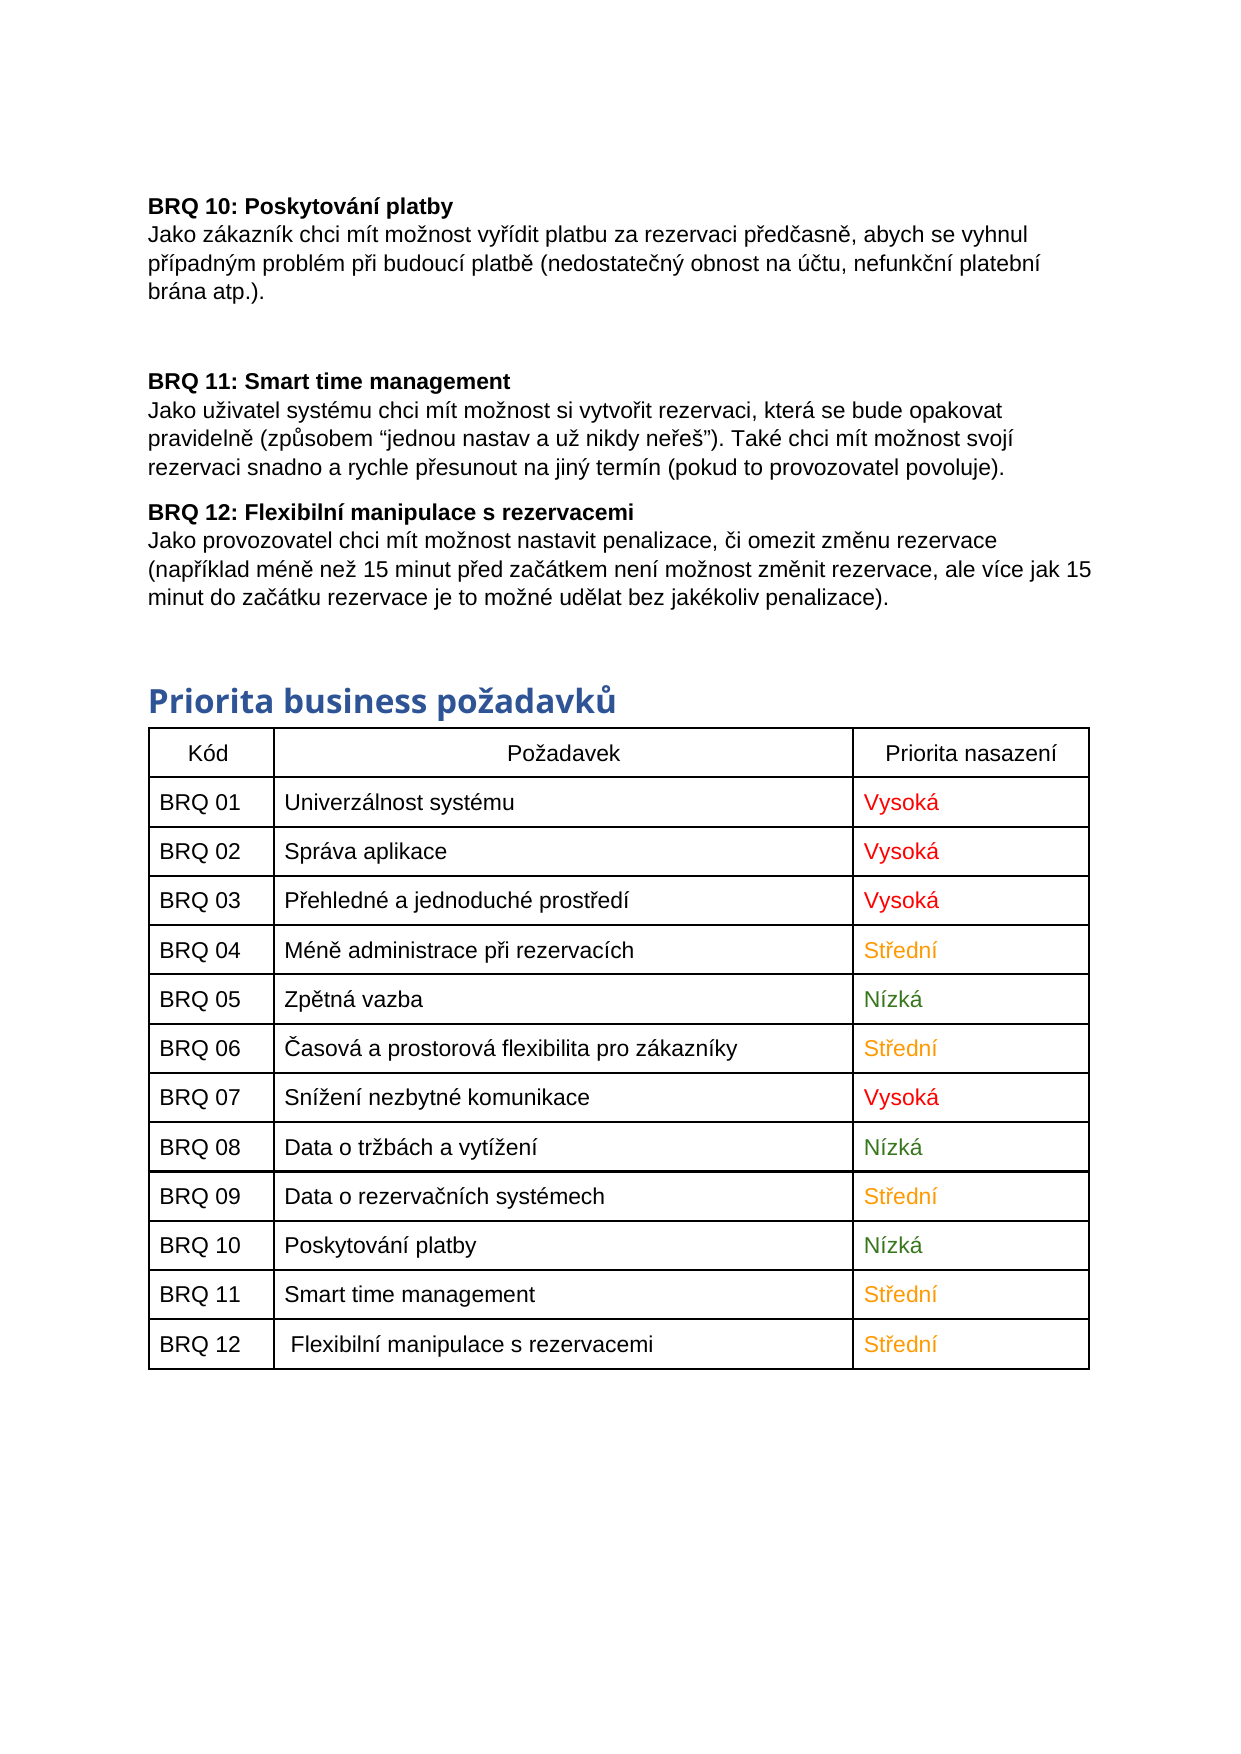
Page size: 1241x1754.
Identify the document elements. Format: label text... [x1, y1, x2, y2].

table_cell BRQ 08 [150, 1123, 273, 1170]
table_cell BRQ 09 [150, 1173, 273, 1220]
table_cell Střední [854, 1320, 1088, 1367]
table_cell Střední [854, 926, 1088, 973]
table_header Priorita nasazení [854, 729, 1088, 776]
text BRQ 12: Flexibilní manipulace s rezervacemi Jako provozovatel chci mít možnost nastavit penalizace, či omezit změnu rezervace (například méně než 15 minut před začátkem není možnost změnit rezervace, ale více jak 15 minut do začátku rezervace je to možné udělat bez jakékoliv penalizace). [148, 499, 1093, 610]
table_cell BRQ 03 [150, 877, 273, 924]
table_cell Data o tržbách a vytížení [275, 1123, 852, 1170]
table_cell Data o rezervačních systémech [275, 1173, 852, 1220]
table_cell Flexibilní manipulace s rezervacemi [275, 1320, 852, 1367]
table_cell Střední [854, 1173, 1088, 1220]
subtitle Priorita business požadavků [148, 629, 1093, 723]
table_cell Nízká [854, 1123, 1088, 1170]
table_cell BRQ 01 [150, 778, 273, 826]
table_cell Střední [854, 1271, 1088, 1318]
table_cell Snížení nezbytné komunikace [275, 1074, 852, 1121]
table_cell Časová a prostorová flexibilita pro zákazníky [275, 1025, 852, 1072]
table_header Kód [150, 729, 273, 776]
table_cell BRQ 04 [150, 926, 273, 973]
table_cell Méně administrace při rezervacích [275, 926, 852, 973]
table_cell Univerzálnost systému [275, 778, 852, 826]
table_cell Vysoká [854, 828, 1088, 875]
table_cell Správa aplikace [275, 828, 852, 875]
table_cell BRQ 12 [150, 1320, 273, 1367]
table_cell Vysoká [854, 778, 1088, 826]
table_cell BRQ 11 [150, 1271, 273, 1318]
table_cell Střední [854, 1025, 1088, 1072]
table_cell BRQ 07 [150, 1074, 273, 1121]
table_cell Zpětná vazba [275, 975, 852, 1023]
table_cell Smart time management [275, 1271, 852, 1318]
table_header Požadavek [275, 729, 852, 776]
table_cell Nízká [854, 975, 1088, 1023]
table_cell BRQ 10 [150, 1222, 273, 1269]
table_cell Nízká [854, 1222, 1088, 1269]
table_cell BRQ 06 [150, 1025, 273, 1072]
table_cell Vysoká [854, 877, 1088, 924]
table_cell Poskytování platby [275, 1222, 852, 1269]
table_cell BRQ 05 [150, 975, 273, 1023]
text BRQ 11: Smart time management Jako uživatel systému chci mít možnost si vytvořit rezervaci, která se bude opakovat pravidelně (způsobem “jednou nastav a už nikdy neřeš”). Také chci mít možnost svojí rezervaci snadno a rychle přesunout na jiný termín (pokud to provozovatel povoluje). [148, 368, 1093, 480]
text BRQ 10: Poskytování platby Jako zákazník chci mít možnost vyřídit platbu za rezervaci předčasně, abych se vyhnul případným problém při budoucí platbě (nedostatečný obnost na účtu, nefunkční platební brána atp.). [148, 193, 1093, 304]
table_cell Vysoká [854, 1074, 1088, 1121]
table_cell Přehledné a jednoduché prostředí [275, 877, 852, 924]
table_cell BRQ 02 [150, 828, 273, 875]
